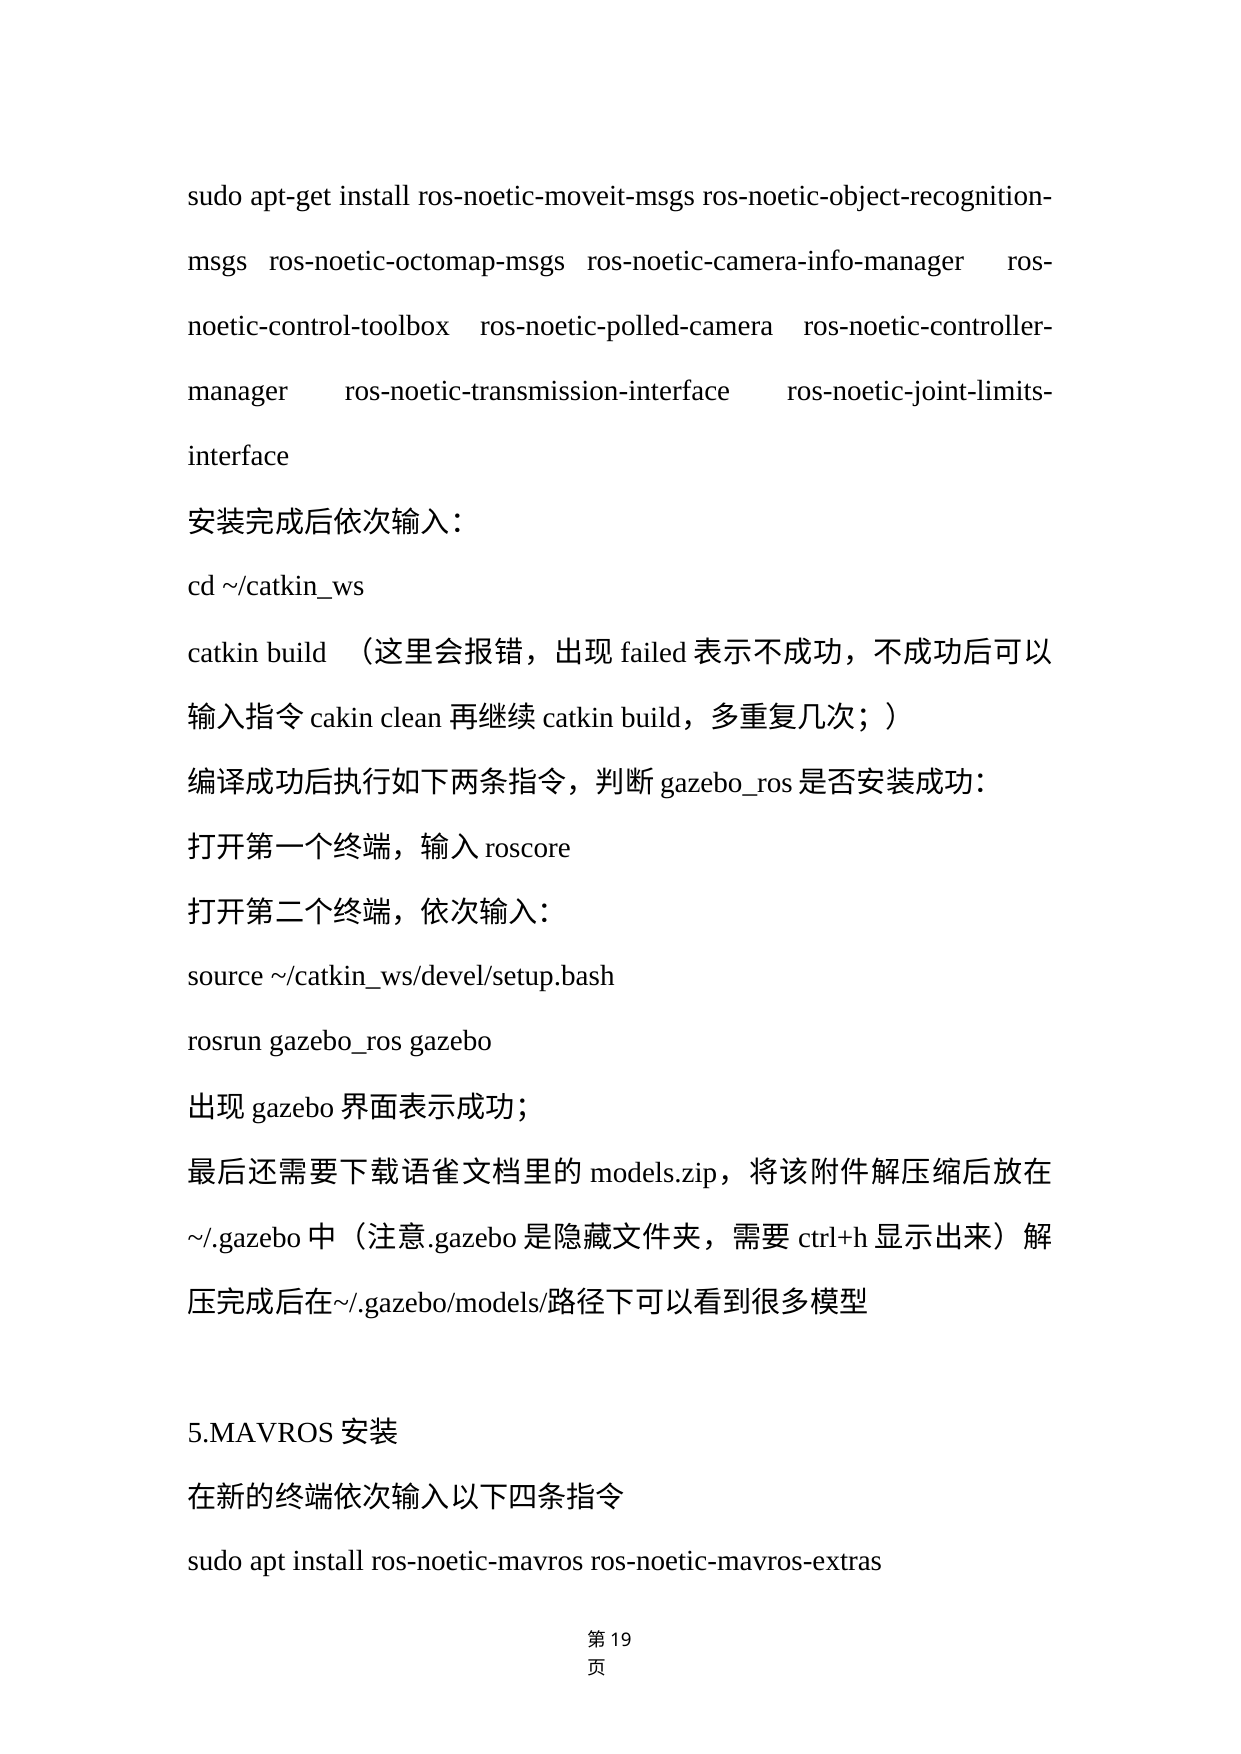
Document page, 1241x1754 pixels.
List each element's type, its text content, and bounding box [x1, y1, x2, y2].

text 打开第二个终端，依次输入： [187, 877, 1053, 942]
text 编译成功后执行如下两条指令，判断gazebo_ros是否安装成功： [187, 747, 1053, 812]
text cd ~/catkin_ws [187, 552, 1053, 617]
text catkin build （这里会报错，出现failed表示不成功，不成功后可以输入指令cakin clean 再继续catkin build，多重复几次；） [187, 617, 1053, 747]
text rosrun gazebo_ros gazebo [187, 1007, 1053, 1072]
text sudo apt-get install ros-noetic-moveit-msgs ros-noetic-object-recognition-msgs ros-noetic-octomap-msgs ros-noetic-camera-info-manager ros-noetic-control-toolbox ros-noetic-polled-camera ros-noetic-controller-manager ros-noetic-transmission-interface ros-noetic-joint-limits-interface [187, 162, 1053, 487]
text sudo apt install ros-noetic-mavros ros-noetic-mavros-extras [187, 1527, 1053, 1592]
text 出现gazebo界面表示成功； [187, 1072, 1053, 1137]
text 安装完成后依次输入： [187, 487, 1053, 552]
text 在新的终端依次输入以下四条指令 [187, 1462, 1053, 1527]
text source ~/catkin_ws/devel/setup.bash [187, 942, 1053, 1007]
text 打开第一个终端，输入roscore [187, 812, 1053, 877]
text 最后还需要下载语雀文档里的models.zip，将该附件解压缩后放在~/.gazebo中（注意.gazebo是隐藏文件夹，需要ctrl+h显示出来）解压完成后在~/.gazebo/models/路径下可以看到很多模型 [187, 1137, 1053, 1332]
text 5.MAVROS安装 [187, 1397, 1053, 1462]
